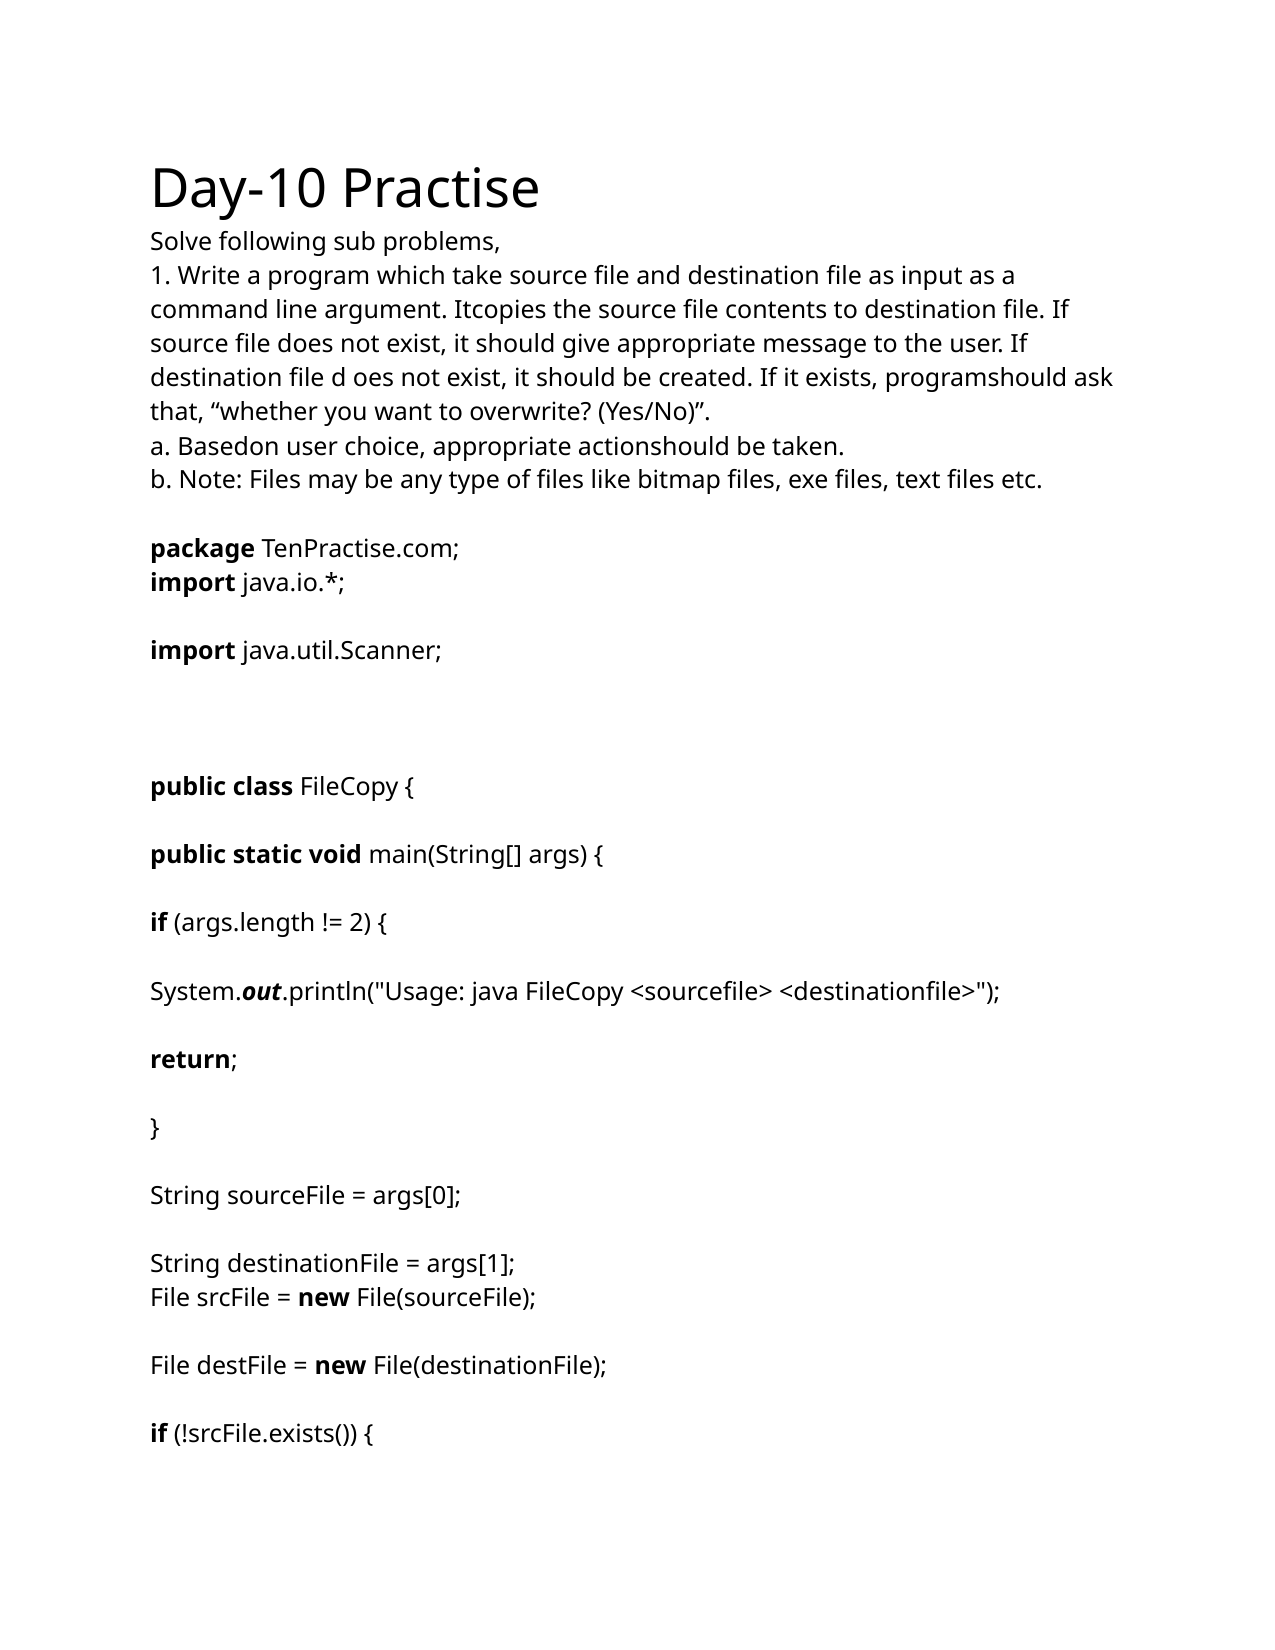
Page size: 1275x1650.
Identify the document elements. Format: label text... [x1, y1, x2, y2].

text package TenPractise.com; [150, 530, 1125, 564]
text if (args.length != 2) { [150, 905, 1125, 939]
text File srcFile = new File(sourceFile); [150, 1280, 1125, 1314]
text public static void main(String[] args) { [150, 837, 1125, 871]
text } [150, 1109, 1125, 1143]
text import java.io.*; [150, 564, 1125, 598]
text a. Basedon user choice, appropriate actionshould be taken. [150, 428, 1125, 462]
text String sourceFile = args[0]; [150, 1177, 1125, 1212]
text 1. Write a program which take source file and destination file as input as a command line argument. Itcopies the source file contents to destination file. If source file does not exist, it should give appropriate message to the user. If destination file d oes not exist, it should be created. If it exists, programshould ask that, “whether you want to overwrite? (Yes/No)”. [150, 258, 1125, 428]
text String destinationFile = args[1]; [150, 1246, 1125, 1280]
text Day-10 Practise [150, 150, 1125, 224]
text b. Note: Files may be any type of files like bitmap files, exe files, text files etc. [150, 462, 1125, 496]
text public class FileCopy { [150, 769, 1125, 803]
text Solve following sub problems, [150, 224, 1125, 258]
text System.out.println("Usage: java FileCopy <sourcefile> <destinationfile>"); [150, 973, 1125, 1007]
text File destFile = new File(destinationFile); [150, 1348, 1125, 1382]
text return; [150, 1041, 1125, 1075]
text import java.util.Scanner; [150, 632, 1125, 667]
text if (!srcFile.exists()) { [150, 1416, 1125, 1450]
